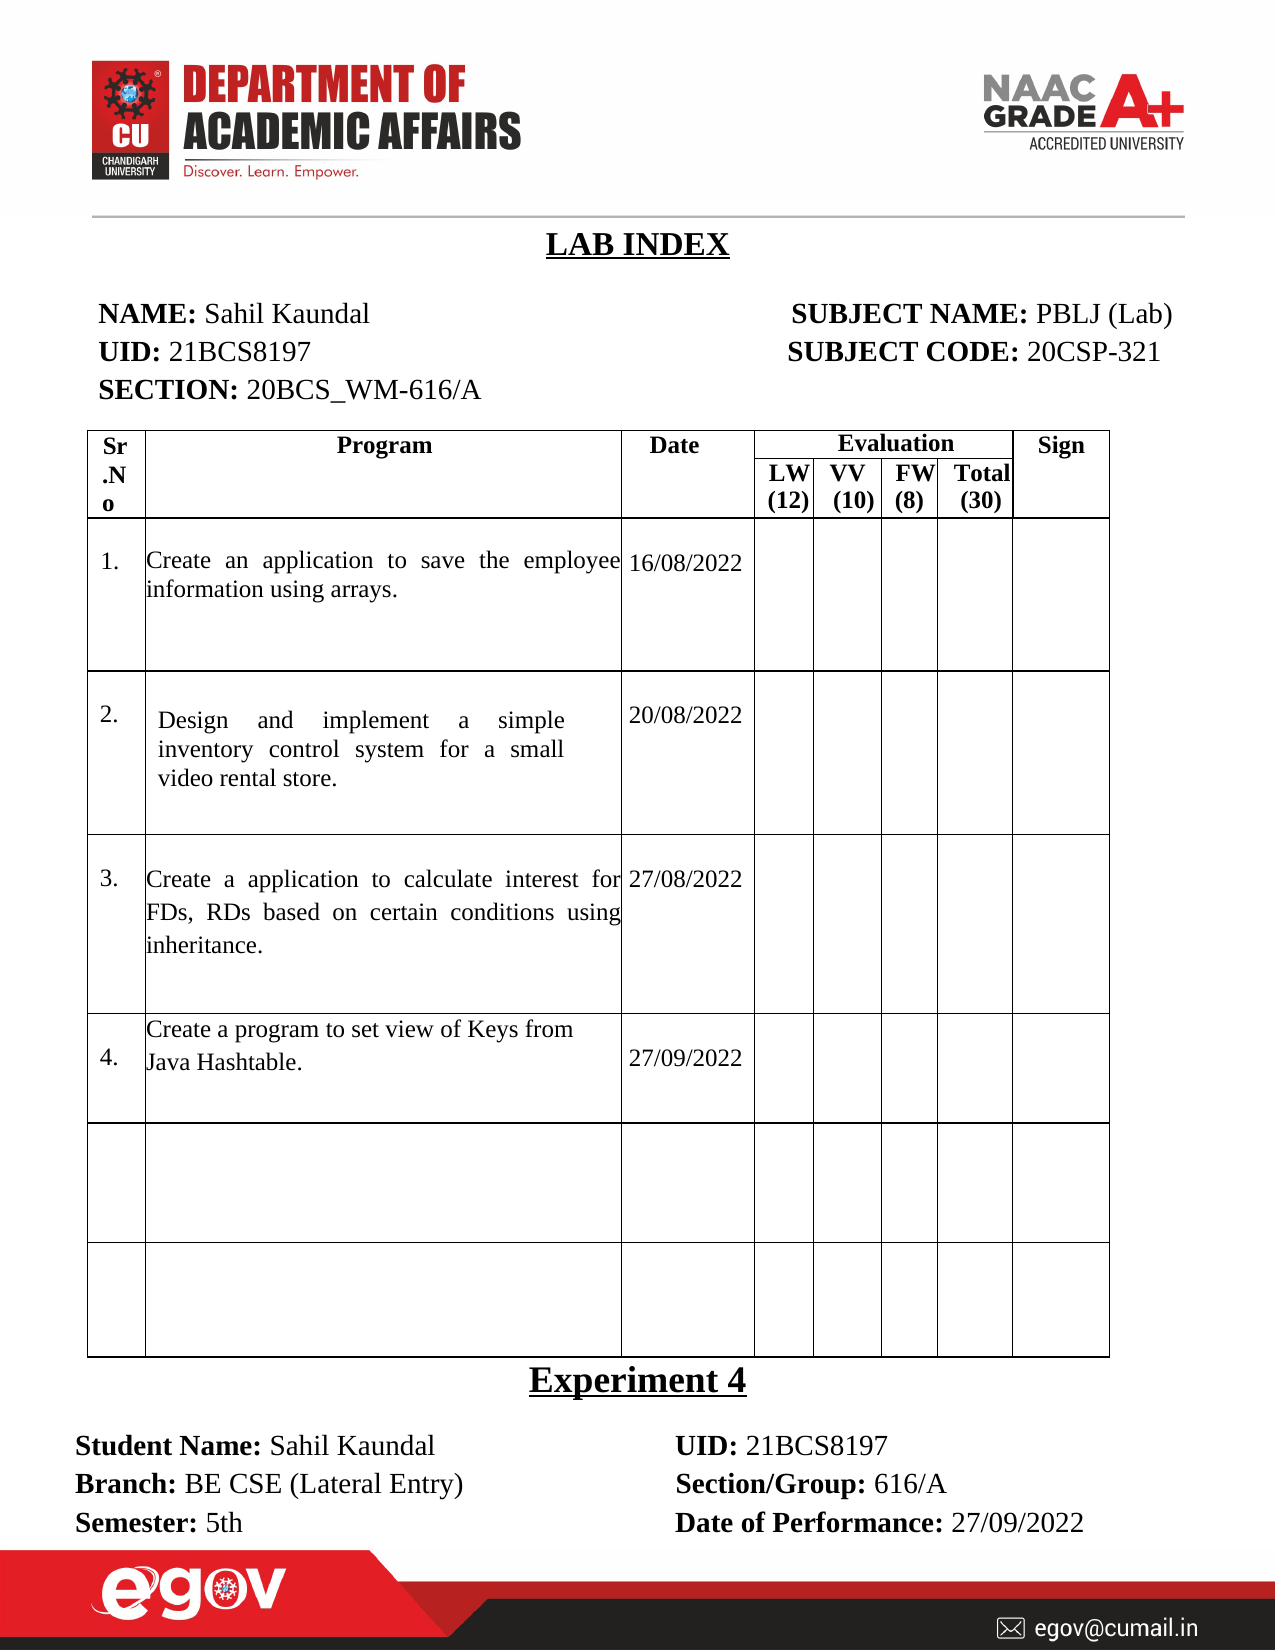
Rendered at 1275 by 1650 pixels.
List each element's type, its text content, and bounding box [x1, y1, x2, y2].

table_cell [88, 1124, 145, 1242]
table_cell [755, 1243, 813, 1356]
table_cell [814, 835, 881, 1012]
picture [0, 0, 1275, 218]
table_cell [938, 519, 1012, 670]
table_cell [1013, 519, 1109, 670]
table_header Evaluation [755, 431, 1012, 458]
table_cell [622, 1124, 754, 1242]
table_cell LW (12) [755, 459, 813, 517]
table_cell [938, 672, 1012, 833]
table_cell [1013, 835, 1109, 1012]
table_cell [938, 1124, 1012, 1242]
table_cell [1013, 1243, 1109, 1356]
table_cell Create an application to save the employee information using arrays. [146, 519, 621, 670]
table_cell 16/08/2022 [622, 519, 754, 670]
table_cell 1. [88, 519, 145, 670]
table_cell [622, 1243, 754, 1356]
table_cell [882, 1124, 937, 1242]
table_cell [88, 1243, 145, 1356]
table_cell 3. [88, 835, 145, 1012]
table_cell [938, 1243, 1012, 1356]
table_cell [1013, 672, 1109, 833]
table_cell 2. [88, 672, 145, 833]
table_cell [755, 1014, 813, 1122]
table_cell VV (10) [814, 459, 881, 517]
picture [0, 1549, 1275, 1650]
table_cell [755, 835, 813, 1012]
text SECTION: 20BCS_WM-616/A [98, 372, 1200, 405]
table_cell 27/09/2022 [622, 1014, 754, 1122]
text Student Name: Sahil Kaundal UID: 21BCS8197 [75, 1428, 1200, 1462]
table_cell [814, 1124, 881, 1242]
table_cell [882, 519, 937, 670]
table_cell [814, 672, 881, 833]
table_cell [1013, 1124, 1109, 1242]
table_header Date [622, 431, 754, 517]
table_cell [882, 672, 937, 833]
table_cell [882, 835, 937, 1012]
table_cell [755, 1124, 813, 1242]
text NAME: Sahil Kaundal SUBJECT NAME: PBLJ (Lab) [98, 296, 1200, 330]
title LAB INDEX [503, 81, 772, 263]
table_cell 20/08/2022 [622, 672, 754, 833]
table_cell FW (8) [882, 459, 937, 517]
table_cell [882, 1014, 937, 1122]
table_header Sign [1014, 431, 1109, 517]
table_cell [938, 1014, 1012, 1122]
table_cell [1013, 1014, 1109, 1122]
table_cell [755, 519, 813, 670]
table_cell Create a program to set view of Keys from Java Hashtable. [146, 1014, 621, 1122]
table_cell [882, 1243, 937, 1356]
table_cell [146, 1243, 621, 1356]
table_header Sr.No [88, 431, 145, 517]
table_cell [814, 1243, 881, 1356]
table_cell [814, 519, 881, 670]
table_header Program [146, 431, 621, 517]
table_cell 4. [88, 1014, 145, 1122]
text Branch: BE CSE (Lateral Entry) Section/Group: 616/A [75, 1467, 1200, 1500]
table_cell [938, 835, 1012, 1012]
table_cell 27/08/2022 [622, 835, 754, 1012]
text Experiment 4 [75, 1358, 1200, 1401]
text UID: 21BCS8197 SUBJECT CODE: 20CSP-321 [98, 334, 1200, 368]
table_cell Total (30) [938, 459, 1012, 517]
table_cell Create a application to calculate interest for FDs, RDs based on certain conditions using inheritance. [146, 835, 621, 1012]
table_cell [755, 672, 813, 833]
text Semester: 5th Date of Performance: 27/09/2022 [75, 1505, 1200, 1539]
table_cell [814, 1014, 881, 1122]
table_cell Design and implement a simple inventory control system for a small video rental store. [146, 672, 621, 833]
table_cell [146, 1124, 621, 1242]
